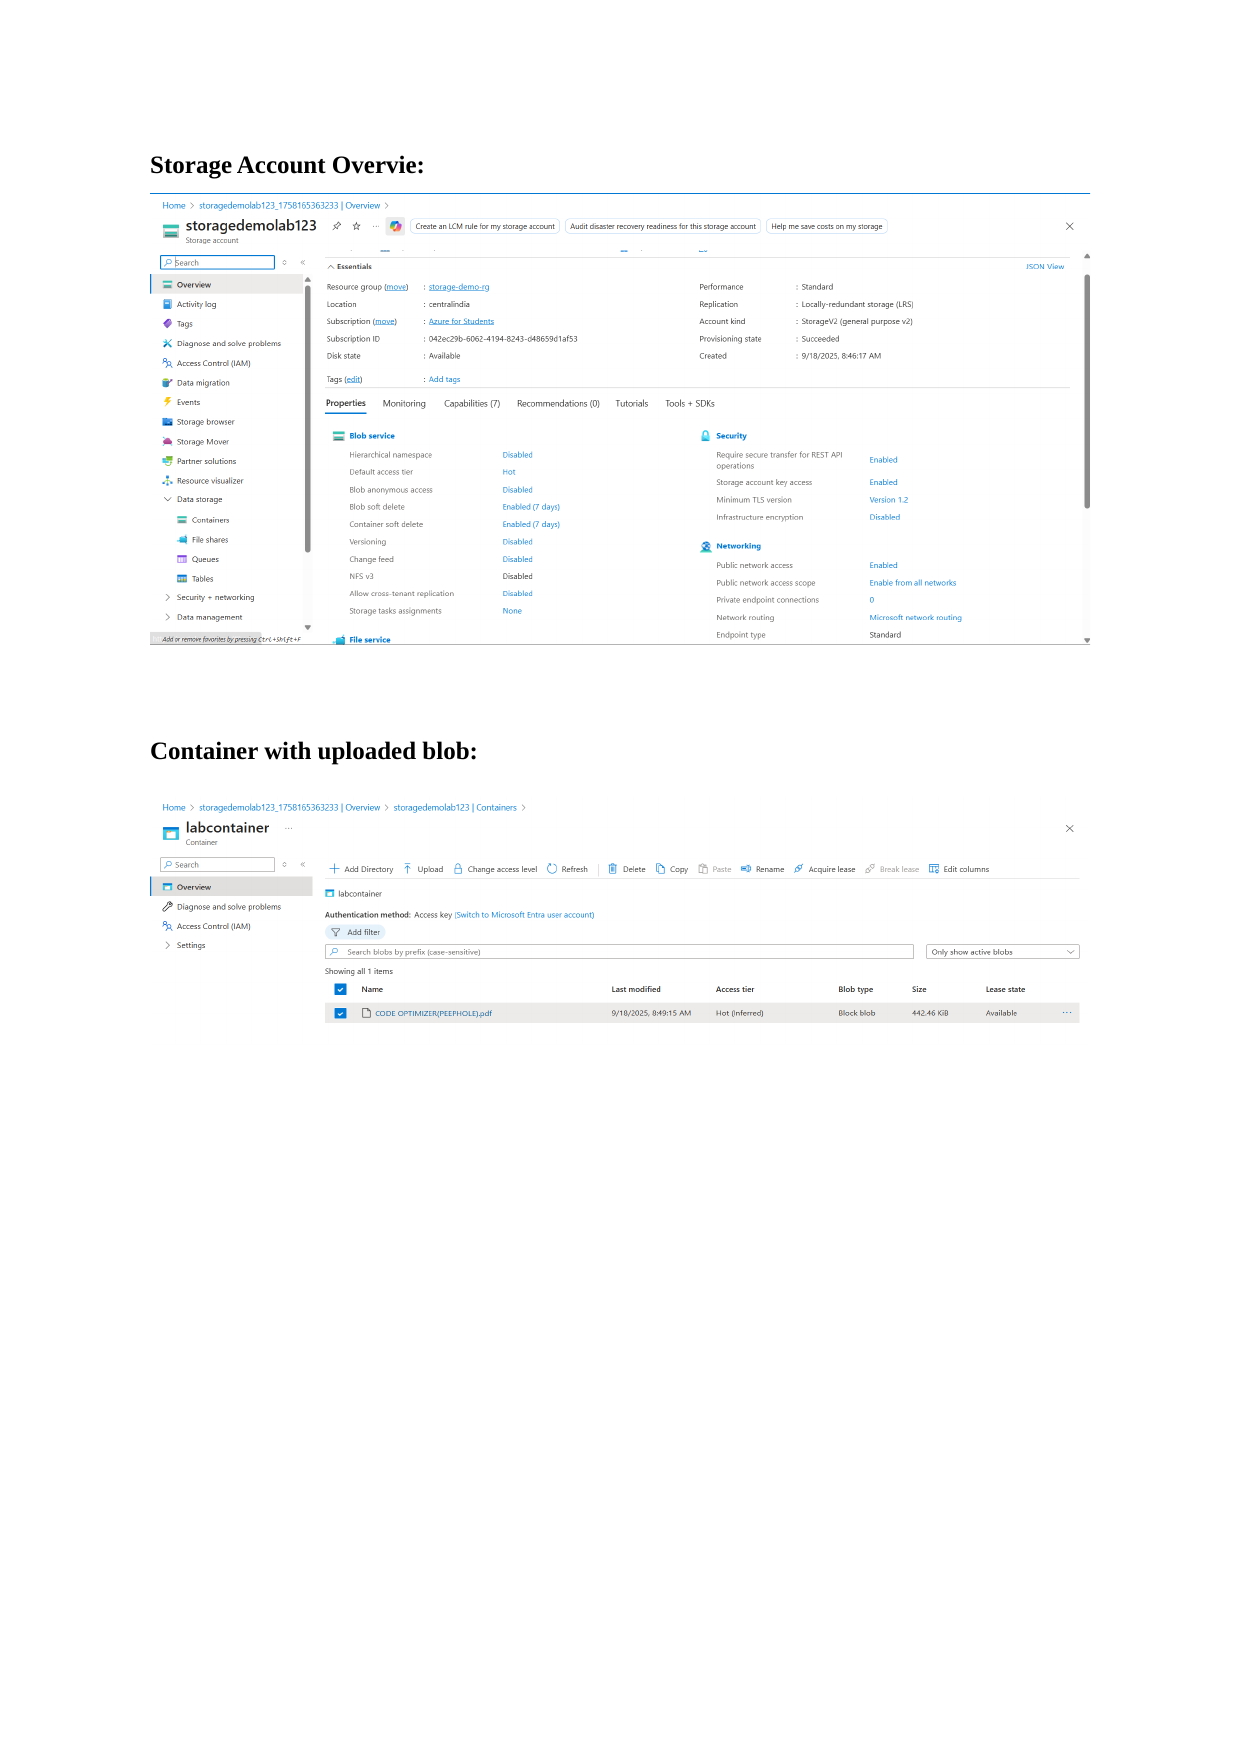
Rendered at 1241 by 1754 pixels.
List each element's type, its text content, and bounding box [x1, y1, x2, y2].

text Storage Account Overvie: [150, 150, 1090, 179]
text Container with uploaded blob: [150, 736, 1090, 765]
